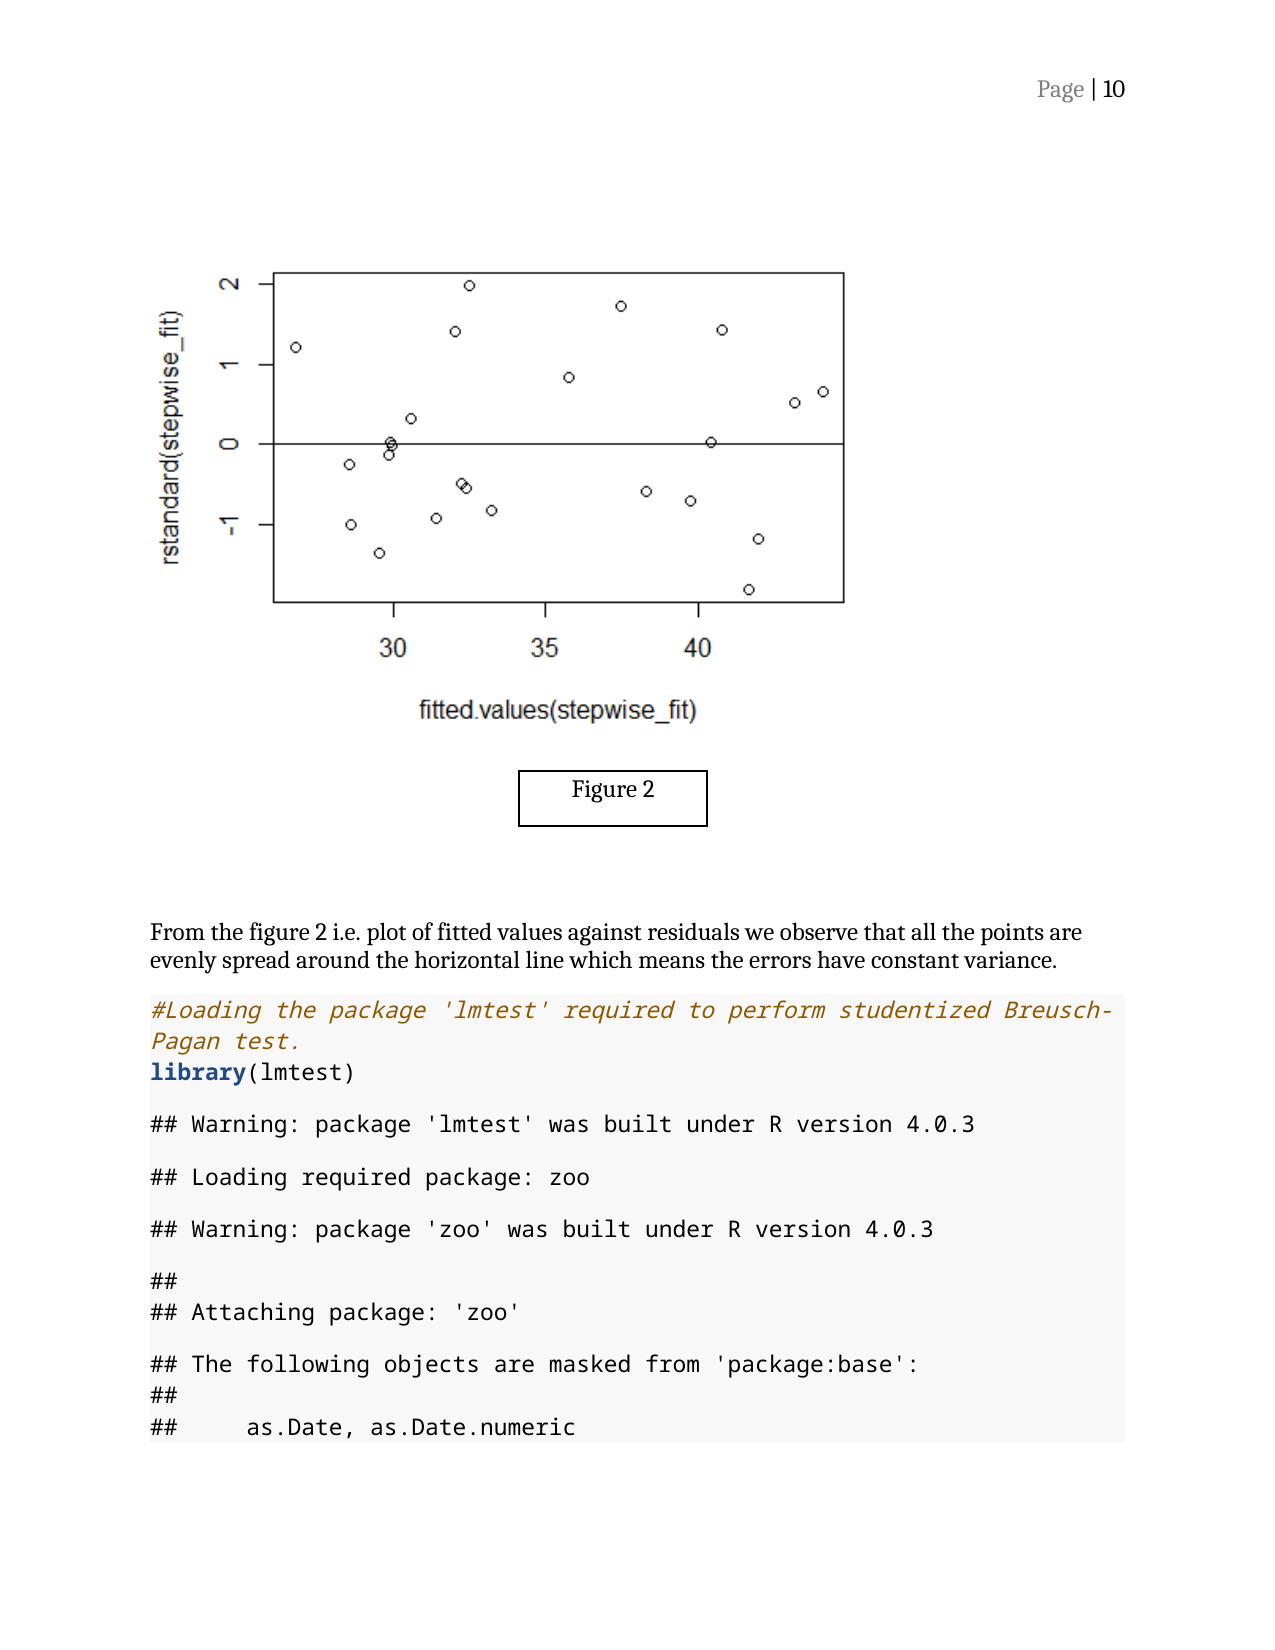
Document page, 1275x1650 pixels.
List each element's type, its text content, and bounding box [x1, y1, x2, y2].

picture [150, 150, 908, 757]
text ## ## Attaching package: 'zoo' [150, 1265, 1125, 1327]
text ## Warning: package 'lmtest' was built under R version 4.0.3 [150, 1108, 1125, 1140]
text ## Warning: package 'zoo' was built under R version 4.0.3 [150, 1213, 1125, 1244]
text ## The following objects are masked from 'package:base': ## ## as.Date, as.Date.numeric [150, 1348, 1125, 1442]
text ## Loading required package: zoo [150, 1161, 1125, 1192]
text #Loading the package 'lmtest' required to perform studentized Breusch-Pagan test. library(lmtest) [301, 994, 1125, 1088]
text From the figure 2 i.e. plot of fitted values against residuals we observe that all the points are evenly spread around the horizontal line which means the errors have constant variance. [150, 918, 1125, 975]
